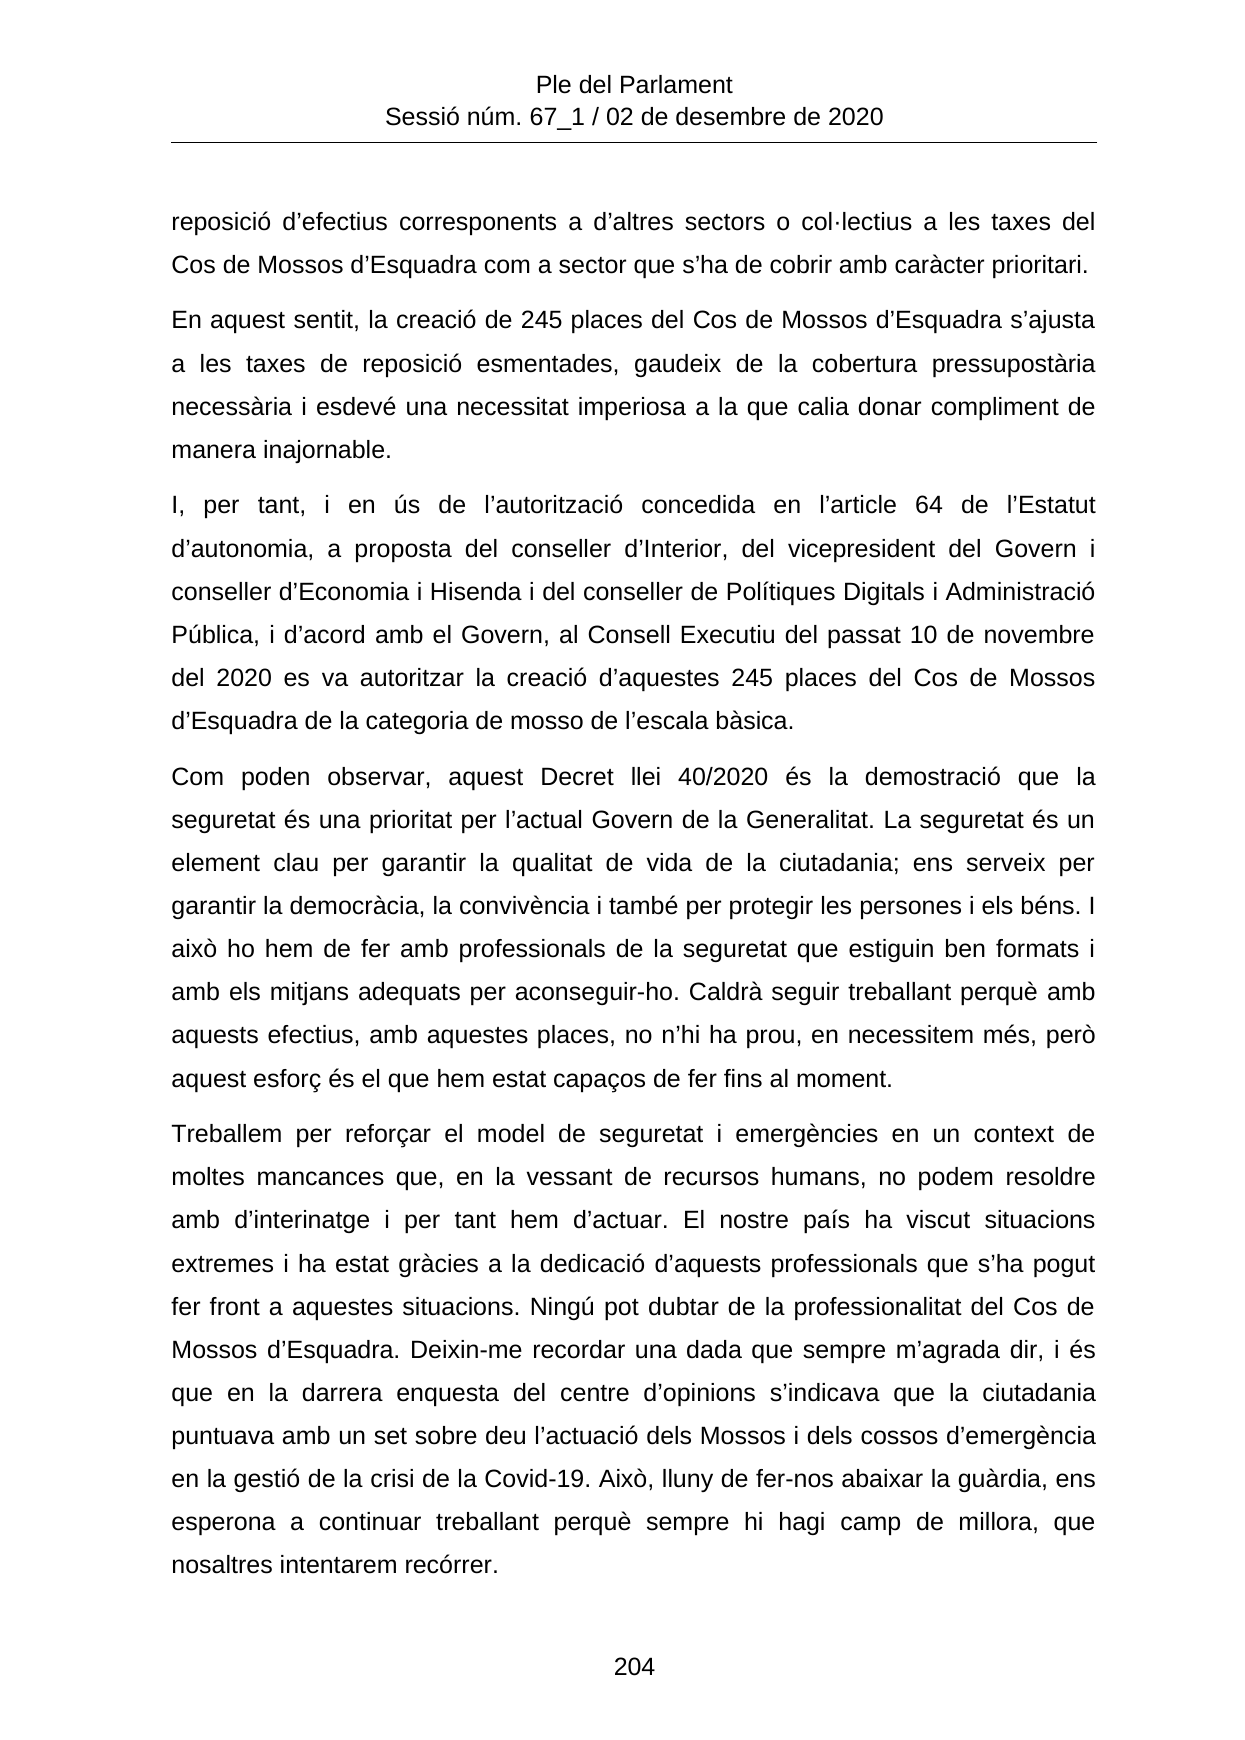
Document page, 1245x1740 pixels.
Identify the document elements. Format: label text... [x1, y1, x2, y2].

text I, per tant, i en ús de l’autorització concedida en l’article 64 de l’Estatut d’autonomia, a proposta del conseller d’Interior, del vicepresident del Govern i conseller d’Economia i Hisenda i del conseller de Polítiques Digitals i Administració Pública, i d’acord amb el Govern, al Consell Executiu del passat 10 de novembre del 2020 es va autoritzar la creació d’aquestes 245 places del Cos de Mossos d’Esquadra de la categoria de mosso de l’escala bàsica. [171, 491, 1097, 735]
text Com poden observar, aquest Decret llei 40/2020 és la demostració que la seguretat és una prioritat per l’actual Govern de la Generalitat. La seguretat és un element clau per garantir la qualitat de vida de la ciutadania; ens serveix per garantir la democràcia, la convivència i també per protegir les persones i els béns. I això ho hem de fer amb professionals de la seguretat que estiguin ben formats i amb els mitjans adequats per aconseguir-ho. Caldrà seguir treballant perquè amb aquests efectius, amb aquestes places, no n’hi ha prou, en necessitem més, però aquest esforç és el que hem estat capaços de fer fins al moment. [171, 762, 1097, 1092]
text En aquest sentit, la creació de 245 places del Cos de Mossos d’Esquadra s’ajusta a les taxes de reposició esmentades, gaudeix de la cobertura pressupostària necessària i esdevé una necessitat imperiosa a la que calia donar compliment de manera inajornable. [171, 306, 1097, 464]
text Treballem per reforçar el model de seguretat i emergències en un context de moltes mancances que, en la vessant de recursos humans, no podem resoldre amb d’interinatge i per tant hem d’actuar. El nostre país ha viscut situacions extremes i ha estat gràcies a la dedicació d’aquests professionals que s’ha pogut fer front a aquestes situacions. Ningú pot dubtar de la professionalitat del Cos de Mossos d’Esquadra. Deixin-me recordar una dada que sempre m’agrada dir, i és que en la darrera enquesta del centre d’opinions s’indicava que la ciutadania puntuava amb un set sobre deu l’actuació dels Mossos i dels cossos d’emergència en la gestió de la crisi de la Covid-19. Això, lluny de fer-nos abaixar la guàrdia, ens esperona a continuar treballant perquè sempre hi hagi camp de millora, que nosaltres intentarem recórrer. [171, 1119, 1097, 1579]
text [171, 207, 1097, 279]
